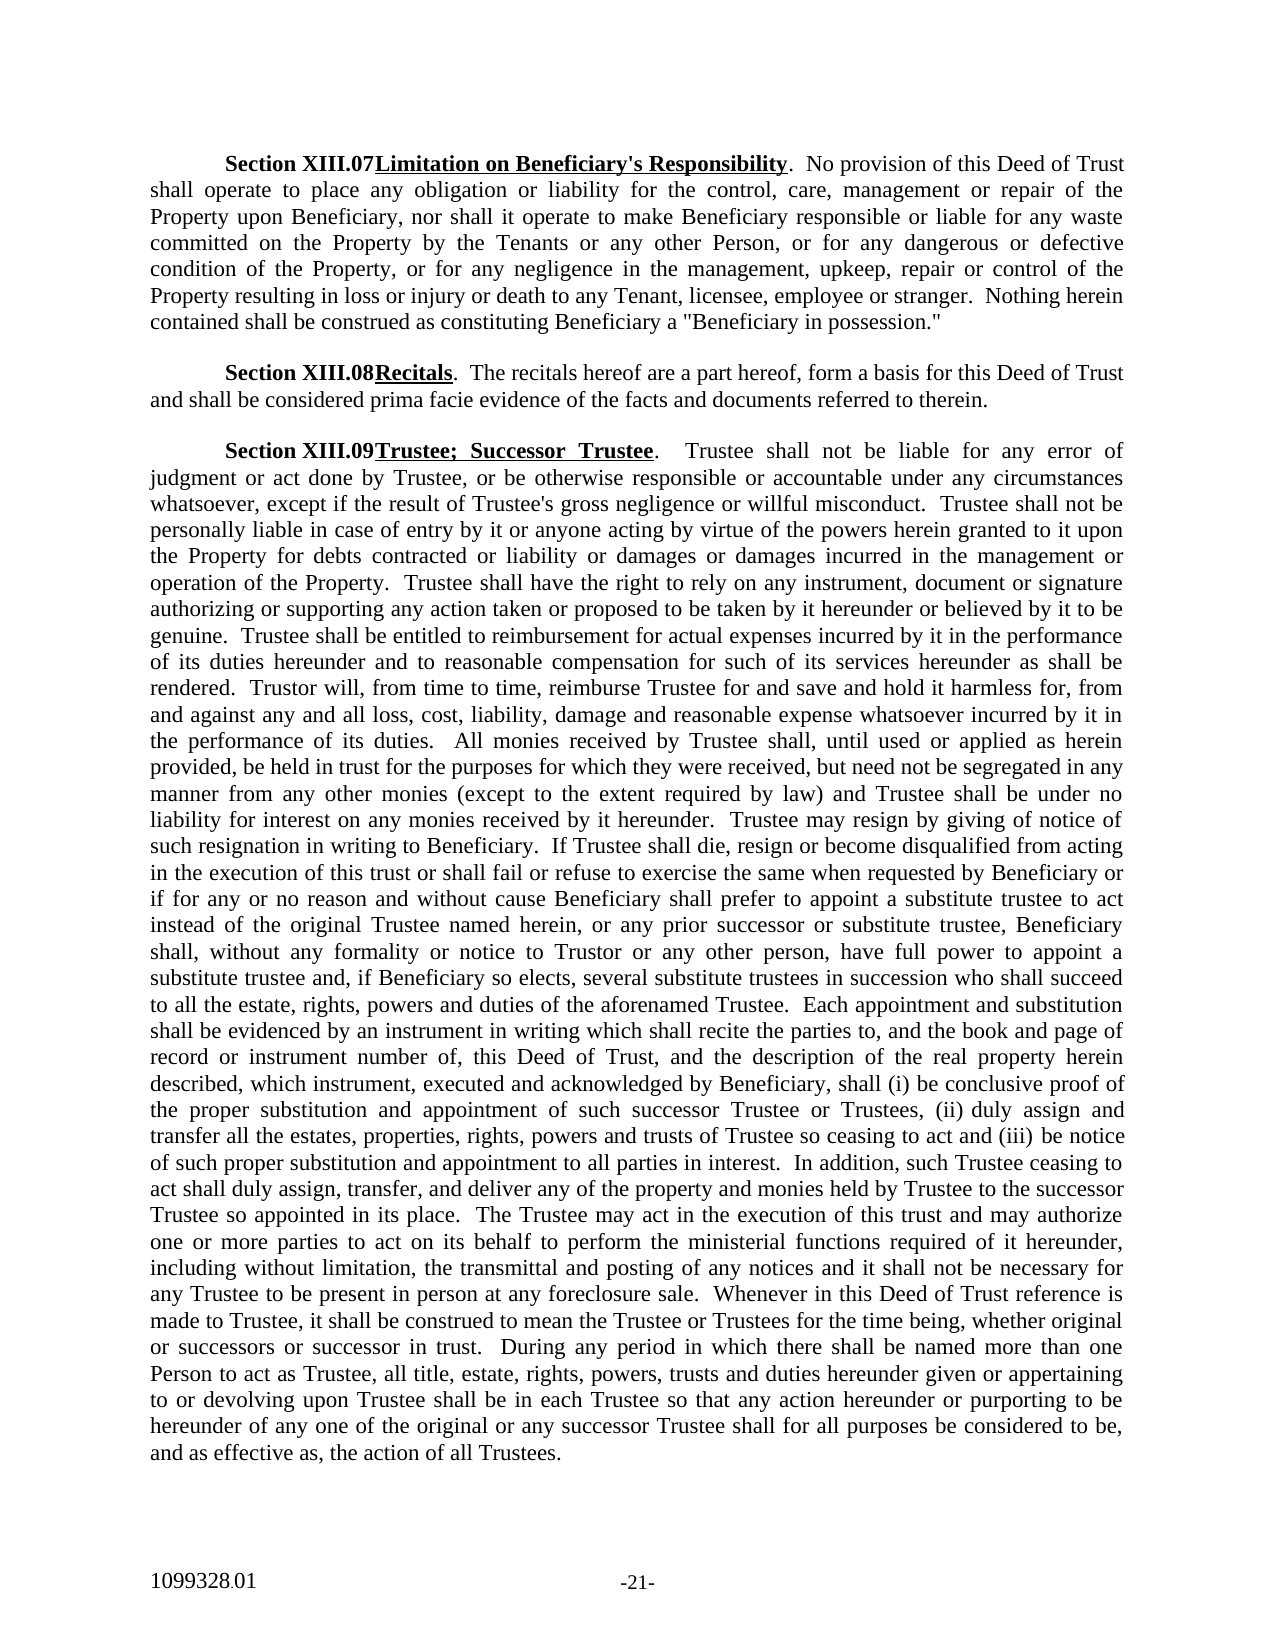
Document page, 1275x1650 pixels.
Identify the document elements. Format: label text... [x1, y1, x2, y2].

subtitle Recitals. The recitals hereof are a part hereof, form a basis for this Deed of Trust and shall be considered prima facie evidence of the facts and documents referred to therein. [150, 359, 1125, 412]
subtitle Trustee; Successor Trustee. Trustee shall not be liable for any error of judgment or act done by Trustee, or be otherwise responsible or accountable under any circumstances whatsoever, except if the result of Trustee's gross negligence or willful misconduct. Trustee shall not be personally liable in case of entry by it or anyone acting by virtue of the powers herein granted to it upon the Property for debts contracted or liability or damages or damages incurred in the management or operation of the Property. Trustee shall have the right to rely on any instrument, document or signature authorizing or supporting any action taken or proposed to be taken by it hereunder or believed by it to be genuine. Trustee shall be entitled to reimbursement for actual expenses incurred by it in the performance of its duties hereunder and to reasonable compensation for such of its services hereunder as shall be rendered. Trustor will, from time to time, reimburse Trustee for and save and hold it harmless for, from and against any and all loss, cost, liability, damage and reasonable expense whatsoever incurred by it in the performance of its duties. All monies received by Trustee shall, until used or applied as herein provided, be held in trust for the purposes for which they were received, but need not be segregated in any manner from any other monies (except to the extent required by law) and Trustee shall be under no liability for interest on any monies received by it hereunder. Trustee may resign by giving of notice of such resignation in writing to Beneficiary. If Trustee shall die, resign or become disqualified from acting in the execution of this trust or shall fail or refuse to exercise the same when requested by Beneficiary or if for any or no reason and without cause Beneficiary shall prefer to appoint a substitute trustee to act instead of the original Trustee named herein, or any prior successor or substitute trustee, Beneficiary shall, without any formality or notice to Trustor or any other person, have full power to appoint a substitute trustee and, if Beneficiary so elects, several substitute trustees in succession who shall succeed to all the estate, rights, powers and duties of the aforenamed Trustee. Each appointment and substitution shall be evidenced by an instrument in writing which shall recite the parties to, and the book and page of record or instrument number of, this Deed of Trust, and the description of the real property herein described, which instrument, executed and acknowledged by Beneficiary, shall (i) be conclusive proof of the proper substitution and appointment of such successor Trustee or Trustees, (ii) duly assign and transfer all the estates, properties, rights, powers and trusts of Trustee so ceasing to act and (iii) be notice of such proper substitution and appointment to all parties in interest. In addition, such Trustee ceasing to act shall duly assign, transfer, and deliver any of the property and monies held by Trustee to the successor Trustee so appointed in its place. The Trustee may act in the execution of this trust and may authorize one or more parties to act on its behalf to perform the ministerial functions required of it hereunder, including without limitation, the transmittal and posting of any notices and it shall not be necessary for any Trustee to be present in person at any foreclosure sale. Whenever in this Deed of Trust reference is made to Trustee, it shall be construed to mean the Trustee or Trustees for the time being, whether original or successors or successor in trust. During any period in which there shall be named more than one Person to act as Trustee, all title, estate, rights, powers, trusts and duties hereunder given or appertaining to or devolving upon Trustee shall be in each Trustee so that any action hereunder or purporting to be hereunder of any one of the original or any successor Trustee shall for all purposes be considered to be, and as effective as, the action of all Trustees. [150, 437, 1125, 1465]
